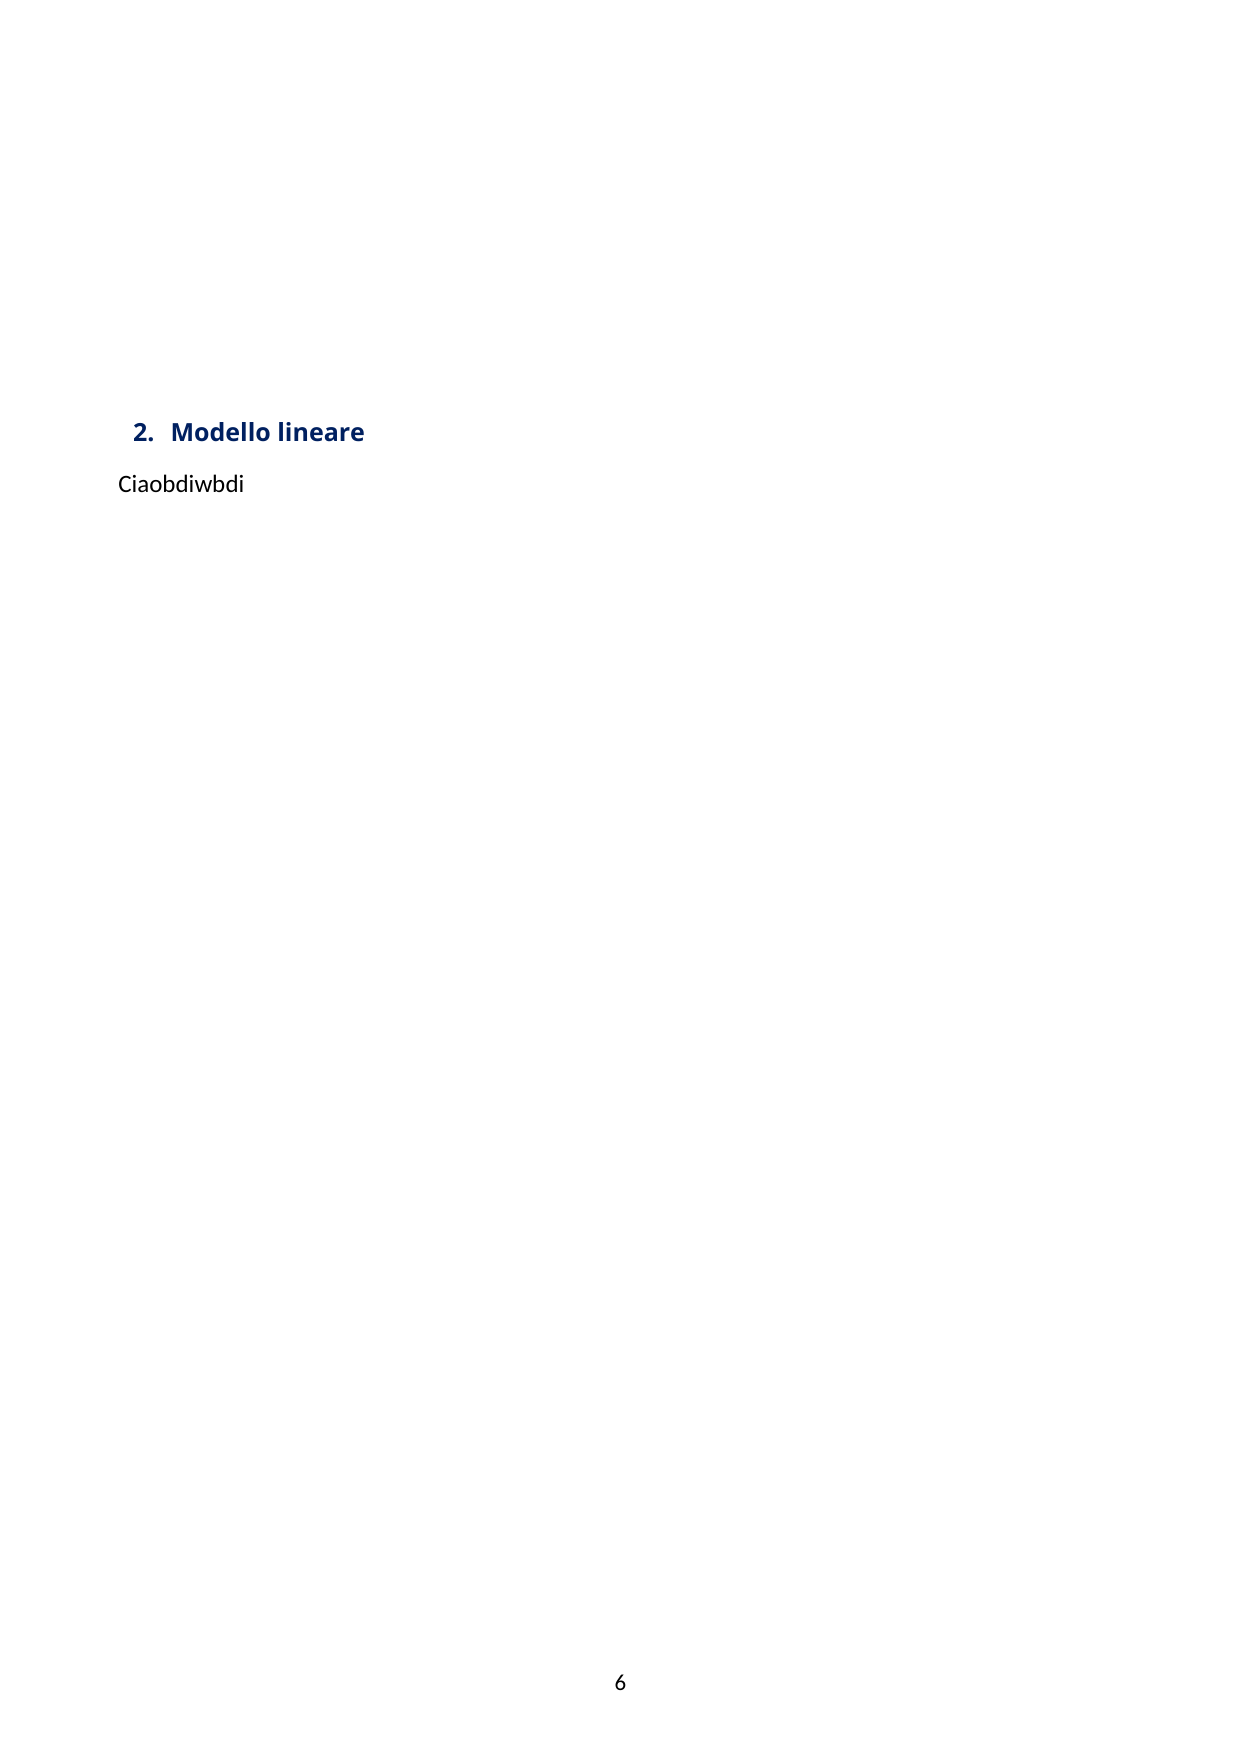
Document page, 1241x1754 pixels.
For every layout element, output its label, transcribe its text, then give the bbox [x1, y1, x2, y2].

text Ciaobdiwbdi [118, 468, 1122, 499]
list Modello lineare [133, 415, 1122, 449]
